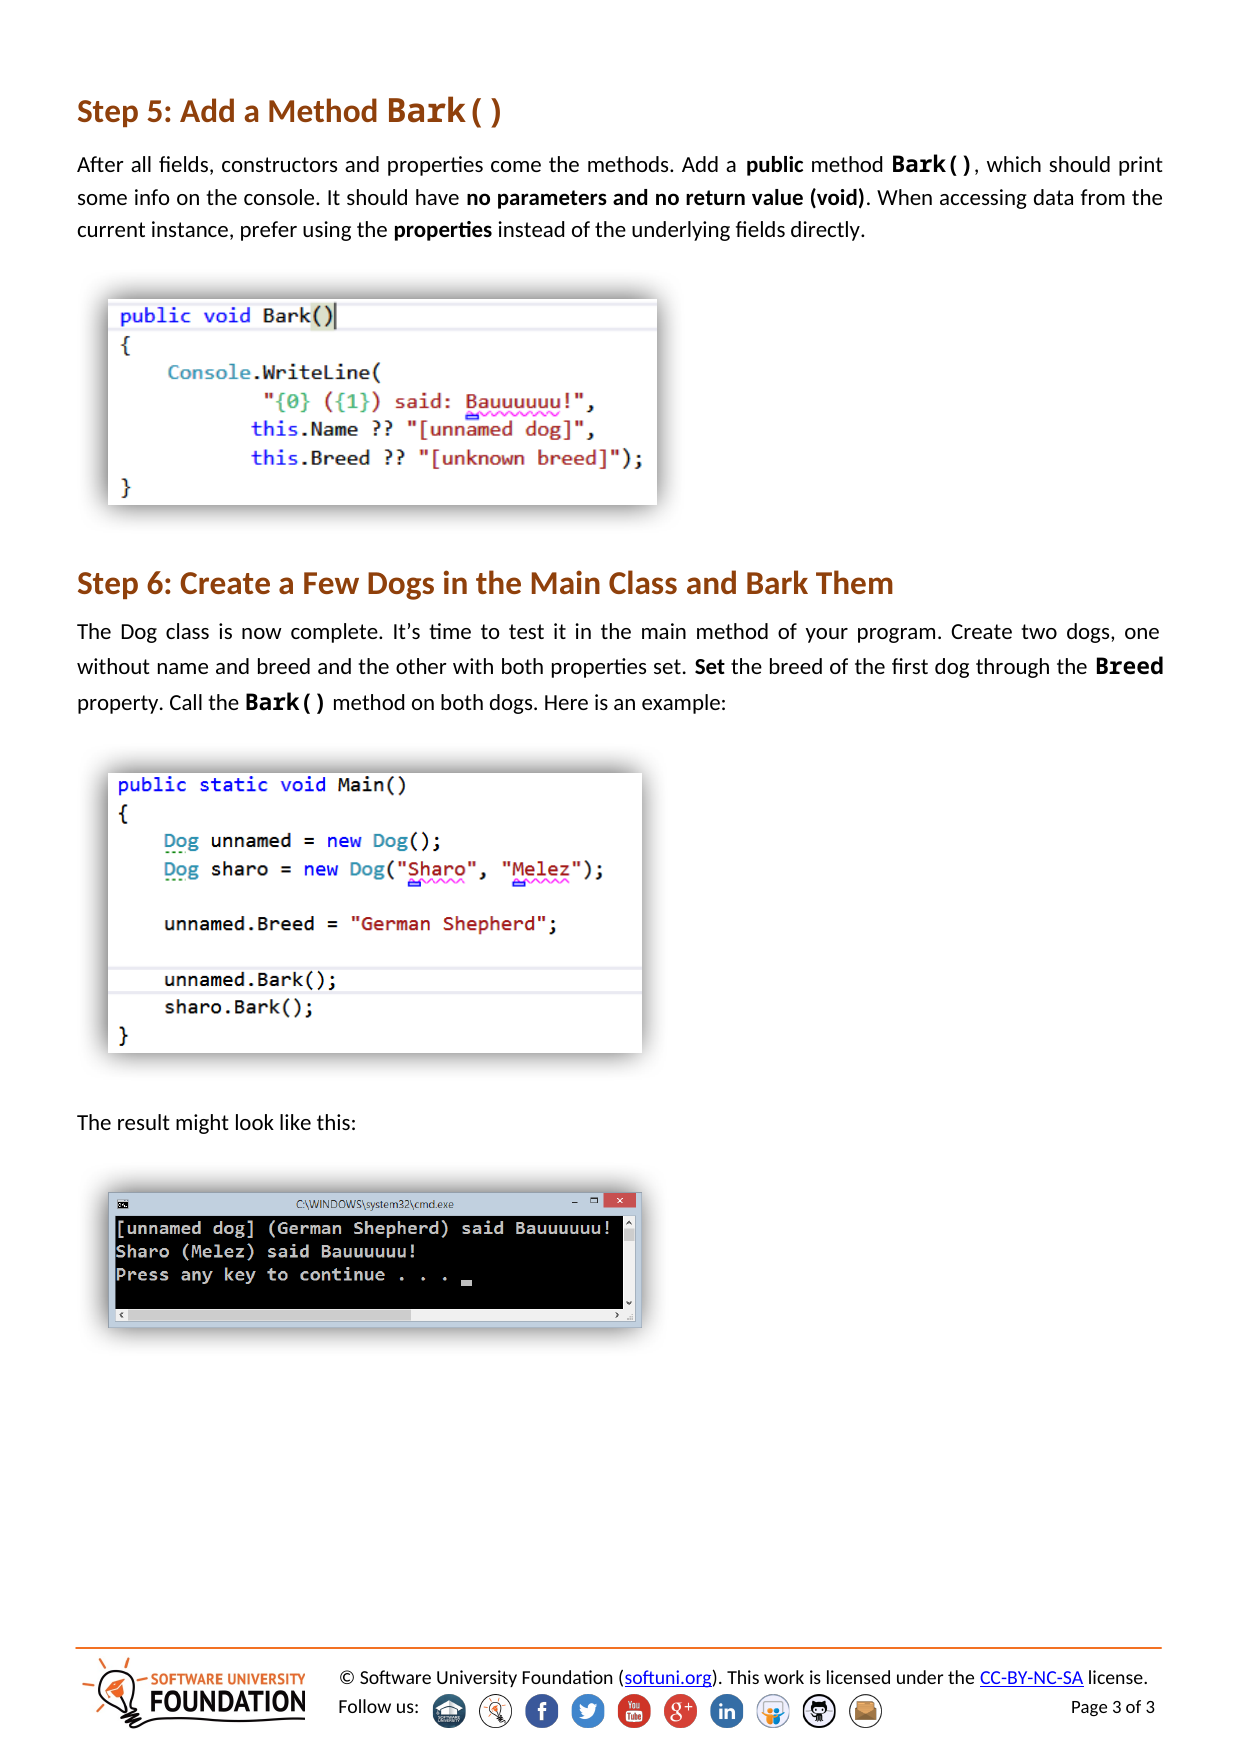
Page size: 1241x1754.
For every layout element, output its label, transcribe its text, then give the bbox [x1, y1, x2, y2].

picture [108, 773, 642, 1053]
picture [108, 1192, 642, 1328]
picture [617, 1694, 651, 1728]
picture [710, 1694, 744, 1728]
text The result might look like this: [77, 1108, 1163, 1137]
text After all fields, constructors and properties come the methods. Add a public method Bark(), which should print some info on the console. It should have no parameters and no return value (void). When accessing data from the current instance, prefer using the properties instead of the underlying fields directly. [77, 148, 1163, 243]
picture [479, 1694, 512, 1728]
picture [81, 1656, 305, 1729]
picture [432, 1694, 466, 1728]
text The Dog class is now complete. It’s time to test it in the main method of your program. Create two dogs, one without name and breed and the other with both properties set. Set the breed of the first dog through the Breed property. Call the Bark() method on both dogs. Here is an example: [77, 617, 1163, 717]
picture [571, 1694, 605, 1728]
picture [849, 1694, 882, 1728]
picture [664, 1694, 697, 1728]
subtitle Step 6: Create a Few Dogs in the Main Class and Bark Them [77, 562, 1163, 603]
picture [108, 299, 657, 505]
picture [756, 1694, 790, 1728]
subtitle Step 5: Add a Method Bark() [77, 87, 1163, 132]
picture [802, 1694, 836, 1728]
picture [525, 1694, 559, 1728]
